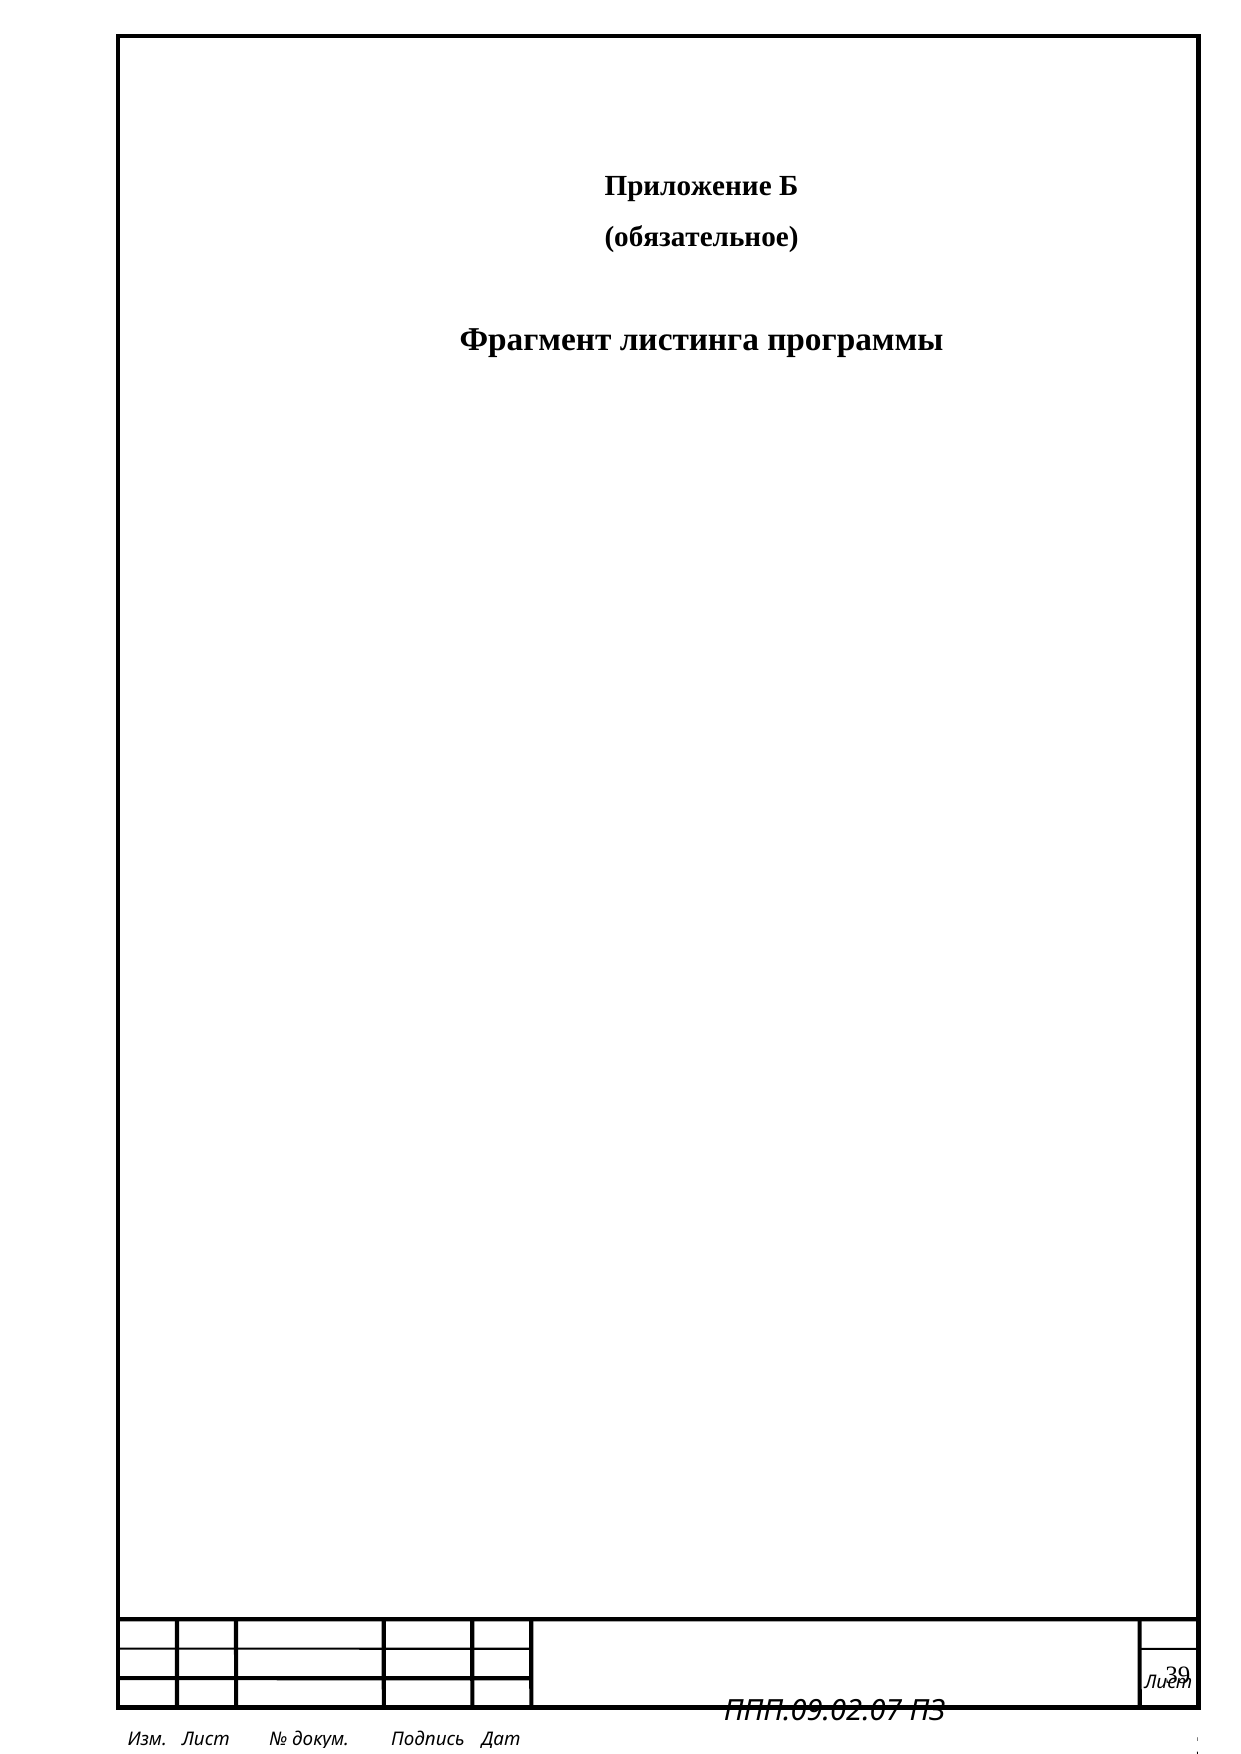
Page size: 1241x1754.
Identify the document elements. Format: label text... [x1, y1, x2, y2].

text Приложение Б [177, 168, 1152, 202]
subtitle Фрагмент листинга программы [177, 319, 1152, 358]
text (обязательное) [177, 219, 1152, 252]
